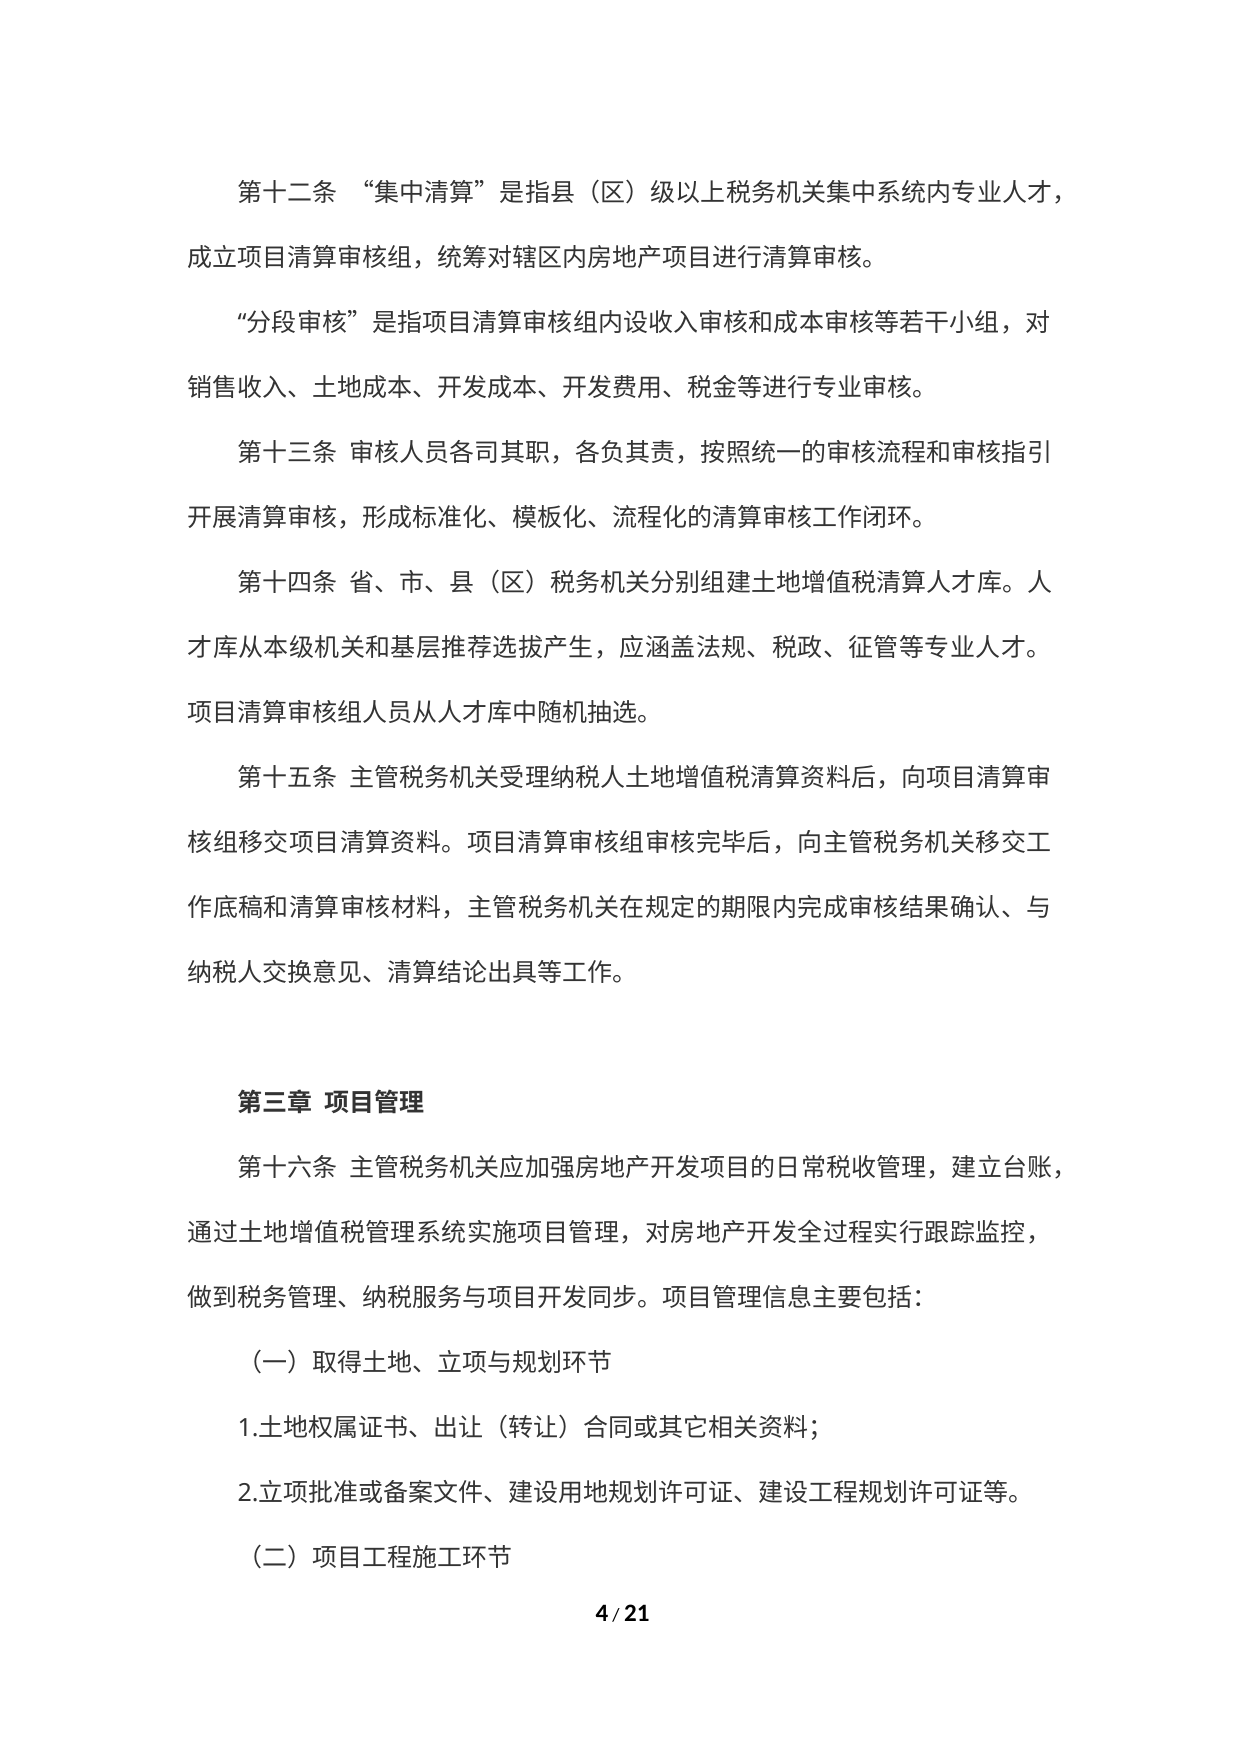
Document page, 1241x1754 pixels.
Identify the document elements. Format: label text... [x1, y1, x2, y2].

text （二）项目工程施工环节 [187, 1523, 1053, 1588]
text 2.立项批准或备案文件、建设用地规划许可证、建设工程规划许可证等。 [187, 1458, 1053, 1523]
text 第十二条 “集中清算”是指县（区）级以上税务机关集中系统内专业人才，成立项目清算审核组，统筹对辖区内房地产项目进行清算审核。 [187, 158, 1053, 288]
text （一）取得土地、立项与规划环节 [187, 1328, 1053, 1393]
text 第十四条 省、市、县（区）税务机关分别组建土地增值税清算人才库。人才库从本级机关和基层推荐选拔产生，应涵盖法规、税政、征管等专业人才。项目清算审核组人员从人才库中随机抽选。 [187, 548, 1053, 743]
text 第十三条 审核人员各司其职，各负其责，按照统一的审核流程和审核指引开展清算审核，形成标准化、模板化、流程化的清算审核工作闭环。 [187, 418, 1053, 548]
text 1.土地权属证书、出让（转让）合同或其它相关资料； [187, 1393, 1053, 1458]
text “分段审核”是指项目清算审核组内设收入审核和成本审核等若干小组，对销售收入、土地成本、开发成本、开发费用、税金等进行专业审核。 [187, 288, 1053, 418]
text 第十六条 主管税务机关应加强房地产开发项目的日常税收管理，建立台账，通过土地增值税管理系统实施项目管理，对房地产开发全过程实行跟踪监控，做到税务管理、纳税服务与项目开发同步。项目管理信息主要包括： [187, 1133, 1053, 1328]
text 第十五条 主管税务机关受理纳税人土地增值税清算资料后，向项目清算审核组移交项目清算资料。项目清算审核组审核完毕后，向主管税务机关移交工作底稿和清算审核材料，主管税务机关在规定的期限内完成审核结果确认、与纳税人交换意见、清算结论出具等工作。 [187, 743, 1053, 1003]
text 第三章 项目管理 [187, 1068, 1053, 1133]
